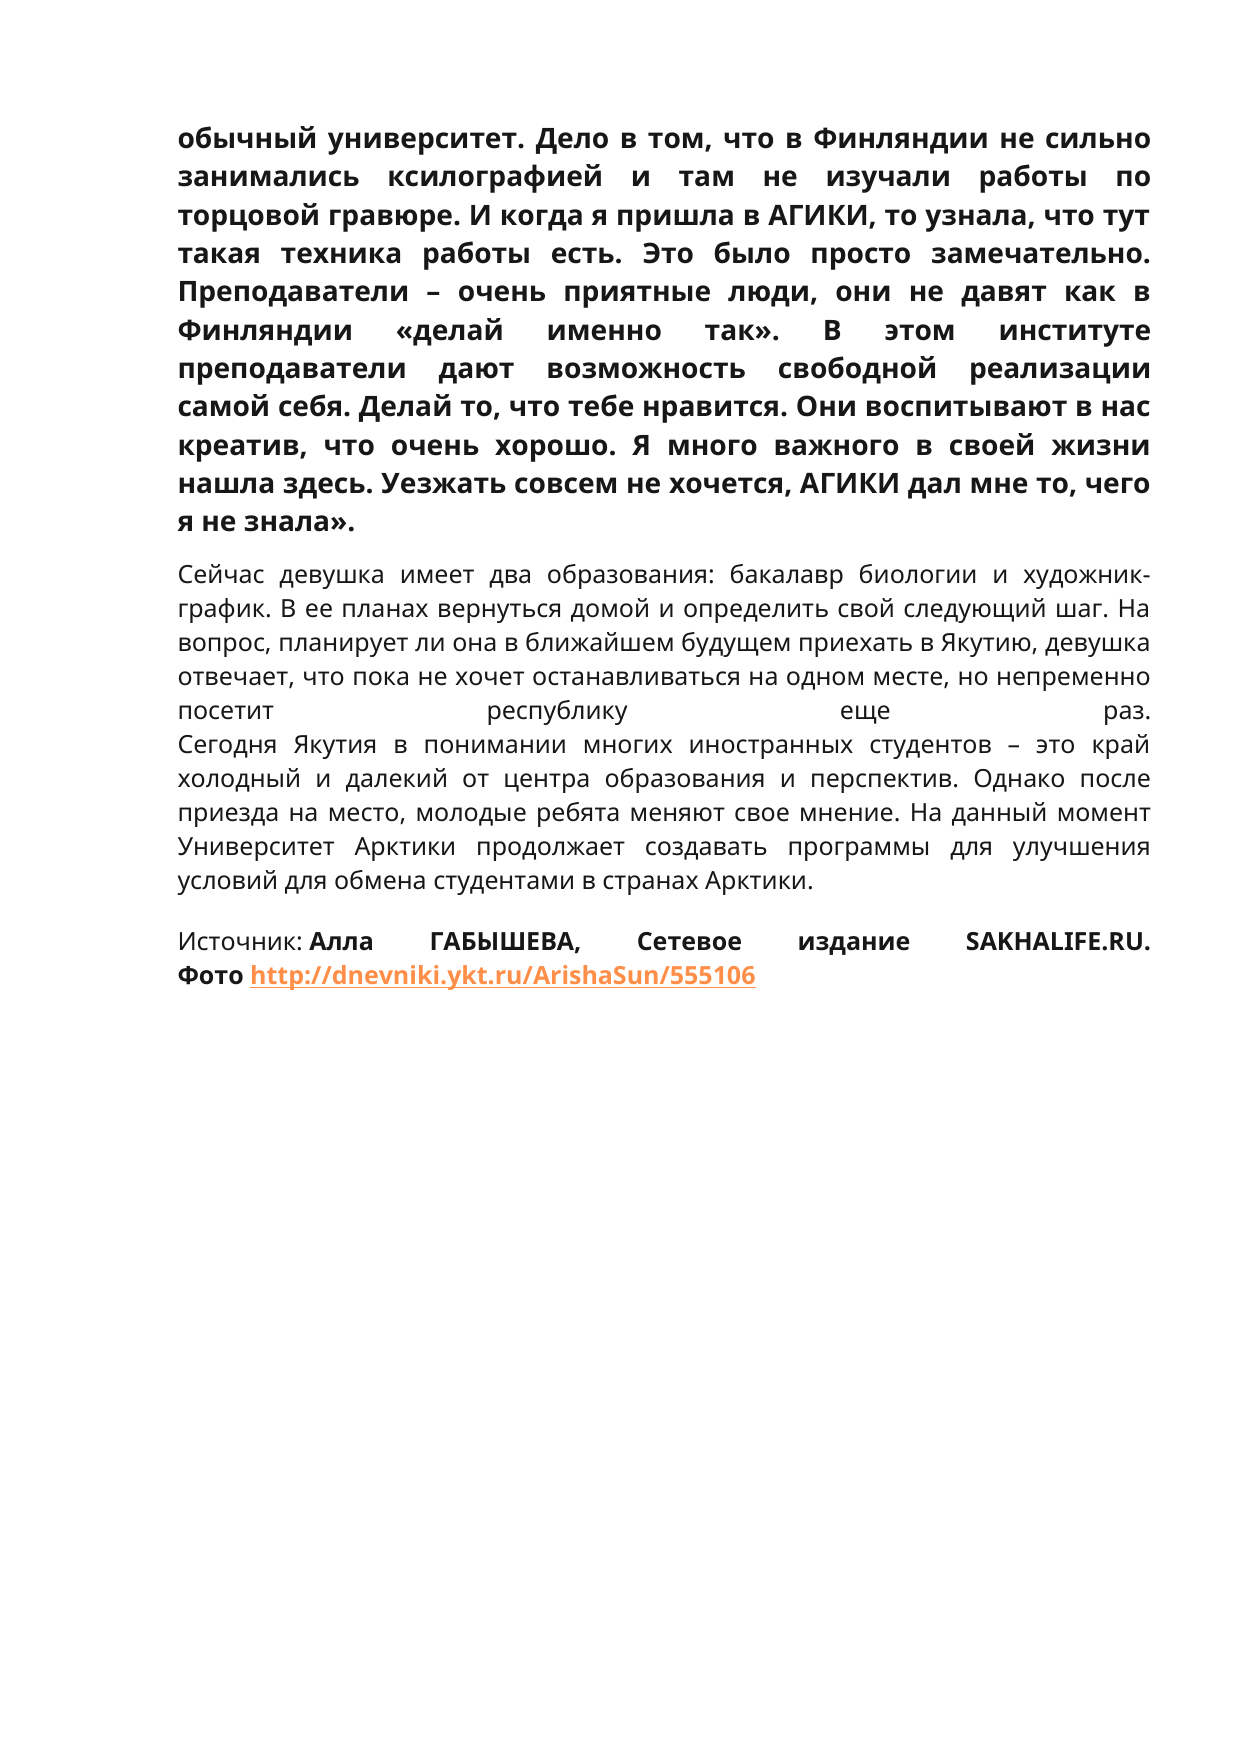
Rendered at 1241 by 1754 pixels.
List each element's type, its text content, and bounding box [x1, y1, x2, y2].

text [177, 118, 1152, 540]
text Сейчас девушка имеет два образования: бакалавр биологии и художник-график. В ее планах вернуться домой и определить свой следующий шаг. На вопрос, планирует ли она в ближайшем будущем приехать в Якутию, девушка отвечает, что пока не хочет останавливаться на одном месте, но непременно посетит республику еще раз. Сегодня Якутия в понимании многих иностранных студентов – это край холодный и далекий от центра образования и перспектив. Однако после приезда на место, молодые ребята меняют свое мнение. На данный момент Университет Арктики продолжает создавать программы для улучшения условий для обмена студентами в странах Арктики. [177, 556, 1152, 897]
text Источник: Алла ГАБЫШЕВА, Сетевое издание SAKHALIFE.RU. Фото http://dnevniki.ykt.ru/ArishaSun/555106 [177, 924, 1152, 992]
